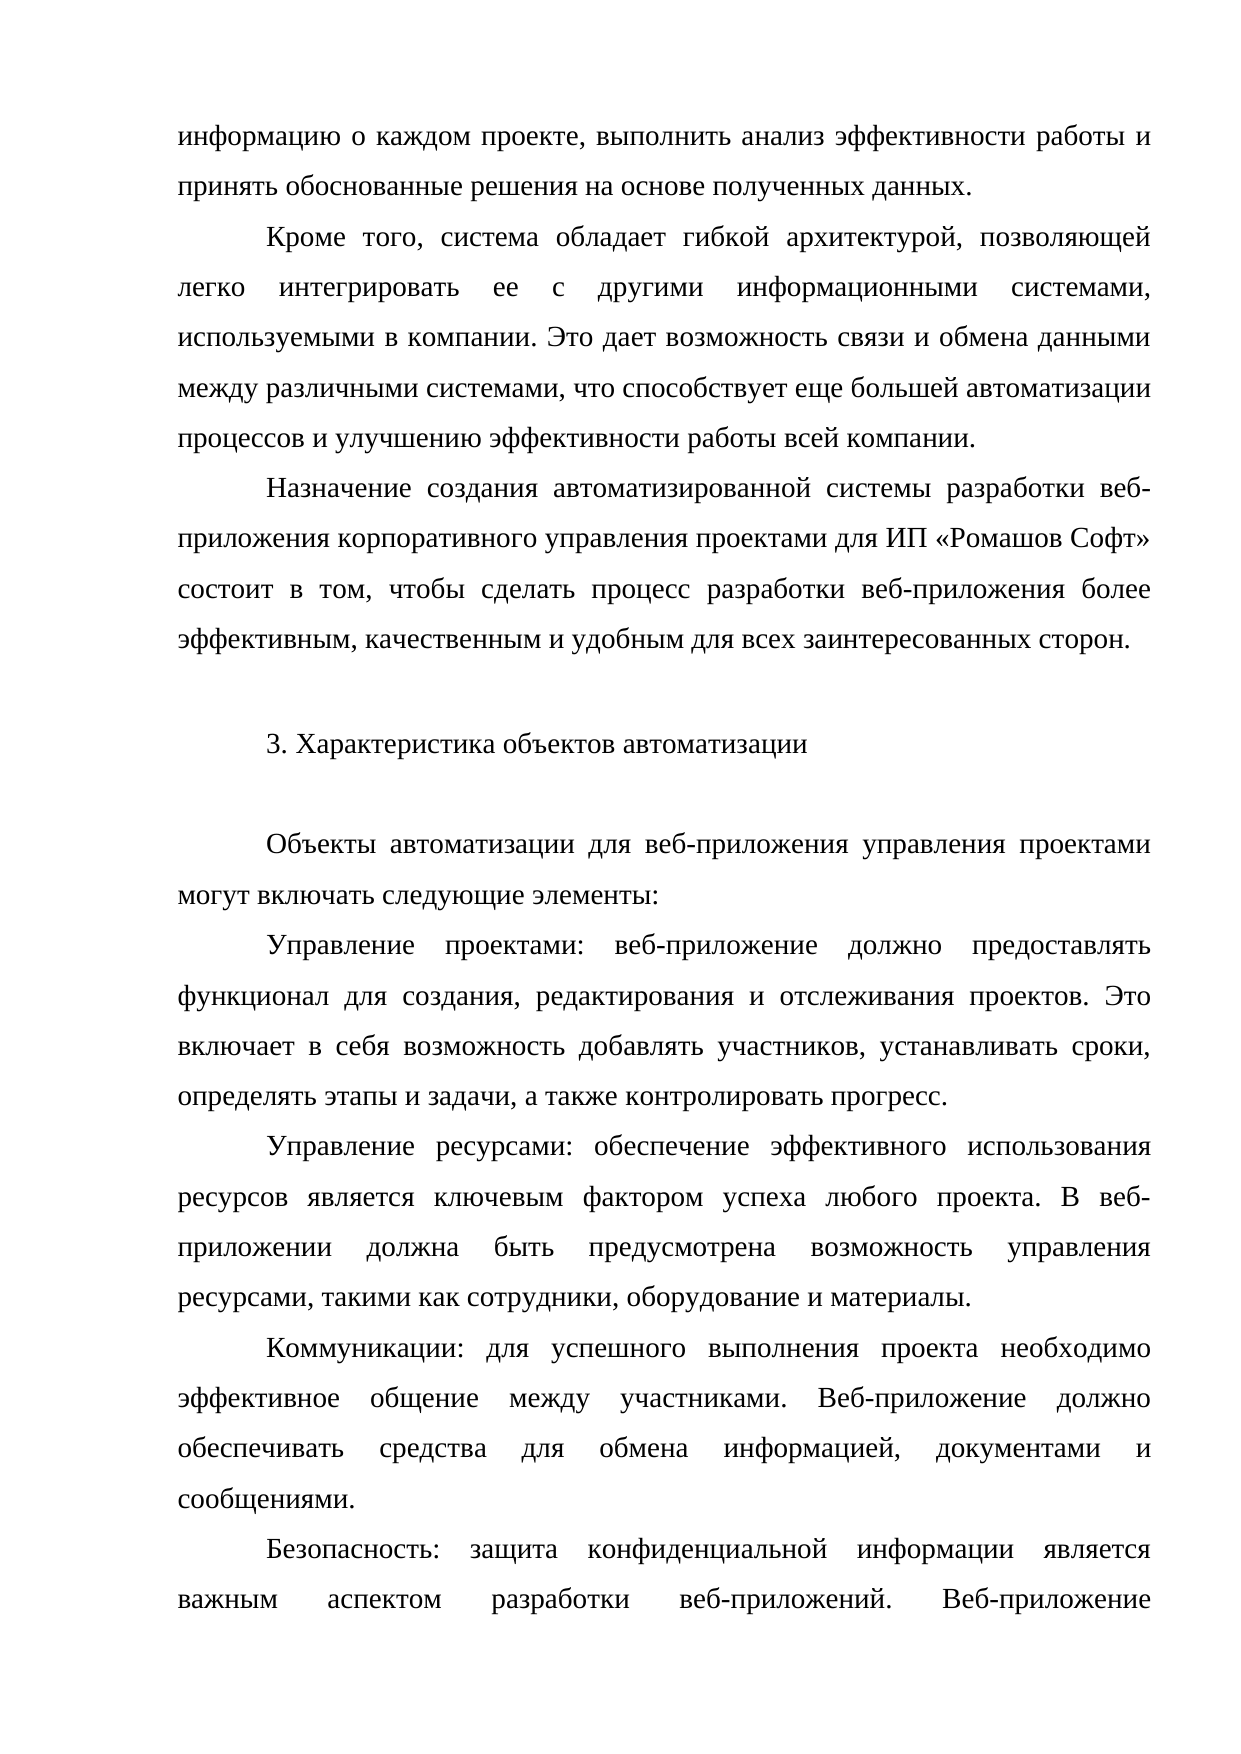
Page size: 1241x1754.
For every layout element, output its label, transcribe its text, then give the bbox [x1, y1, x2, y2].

text Объекты автоматизации для веб-приложения управления проектами могут включать следующие элементы: [177, 827, 1152, 911]
text Управление ресурсами: обеспечение эффективного использования ресурсов является ключевым фактором успеха любого проекта. В веб-приложении должна быть предусмотрена возможность управления ресурсами, такими как сотрудники, оборудование и материалы. [177, 1128, 1152, 1313]
text Назначение создания автоматизированной системы разработки веб-приложения корпоративного управления проектами для ИП «Ромашов Софт» состоит в том, чтобы сделать процесс разработки веб-приложения более эффективным, качественным и удобным для всех заинтересованных сторон. [177, 470, 1152, 655]
subtitle Характеристика объектов автоматизации [177, 726, 1152, 759]
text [177, 1531, 1152, 1615]
text Управление проектами: веб-приложение должно предоставлять функционал для создания, редактирования и отслеживания проектов. Это включает в себя возможность добавлять участников, устанавливать сроки, определять этапы и задачи, а также контролировать прогресс. [177, 927, 1152, 1112]
text Коммуникации: для успешного выполнения проекта необходимо эффективное общение между участниками. Веб-приложение должно обеспечивать средства для обмена информацией, документами и сообщениями. [177, 1330, 1152, 1514]
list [177, 118, 1152, 202]
list Кроме того, система обладает гибкой архитектурой, позволяющей легко интегрировать ее с другими информационными системами, используемыми в компании. Это дает возможность связи и обмена данными между различными системами, что способствует еще большей автоматизации процессов и улучшению эффективности работы всей компании. [177, 219, 1152, 453]
